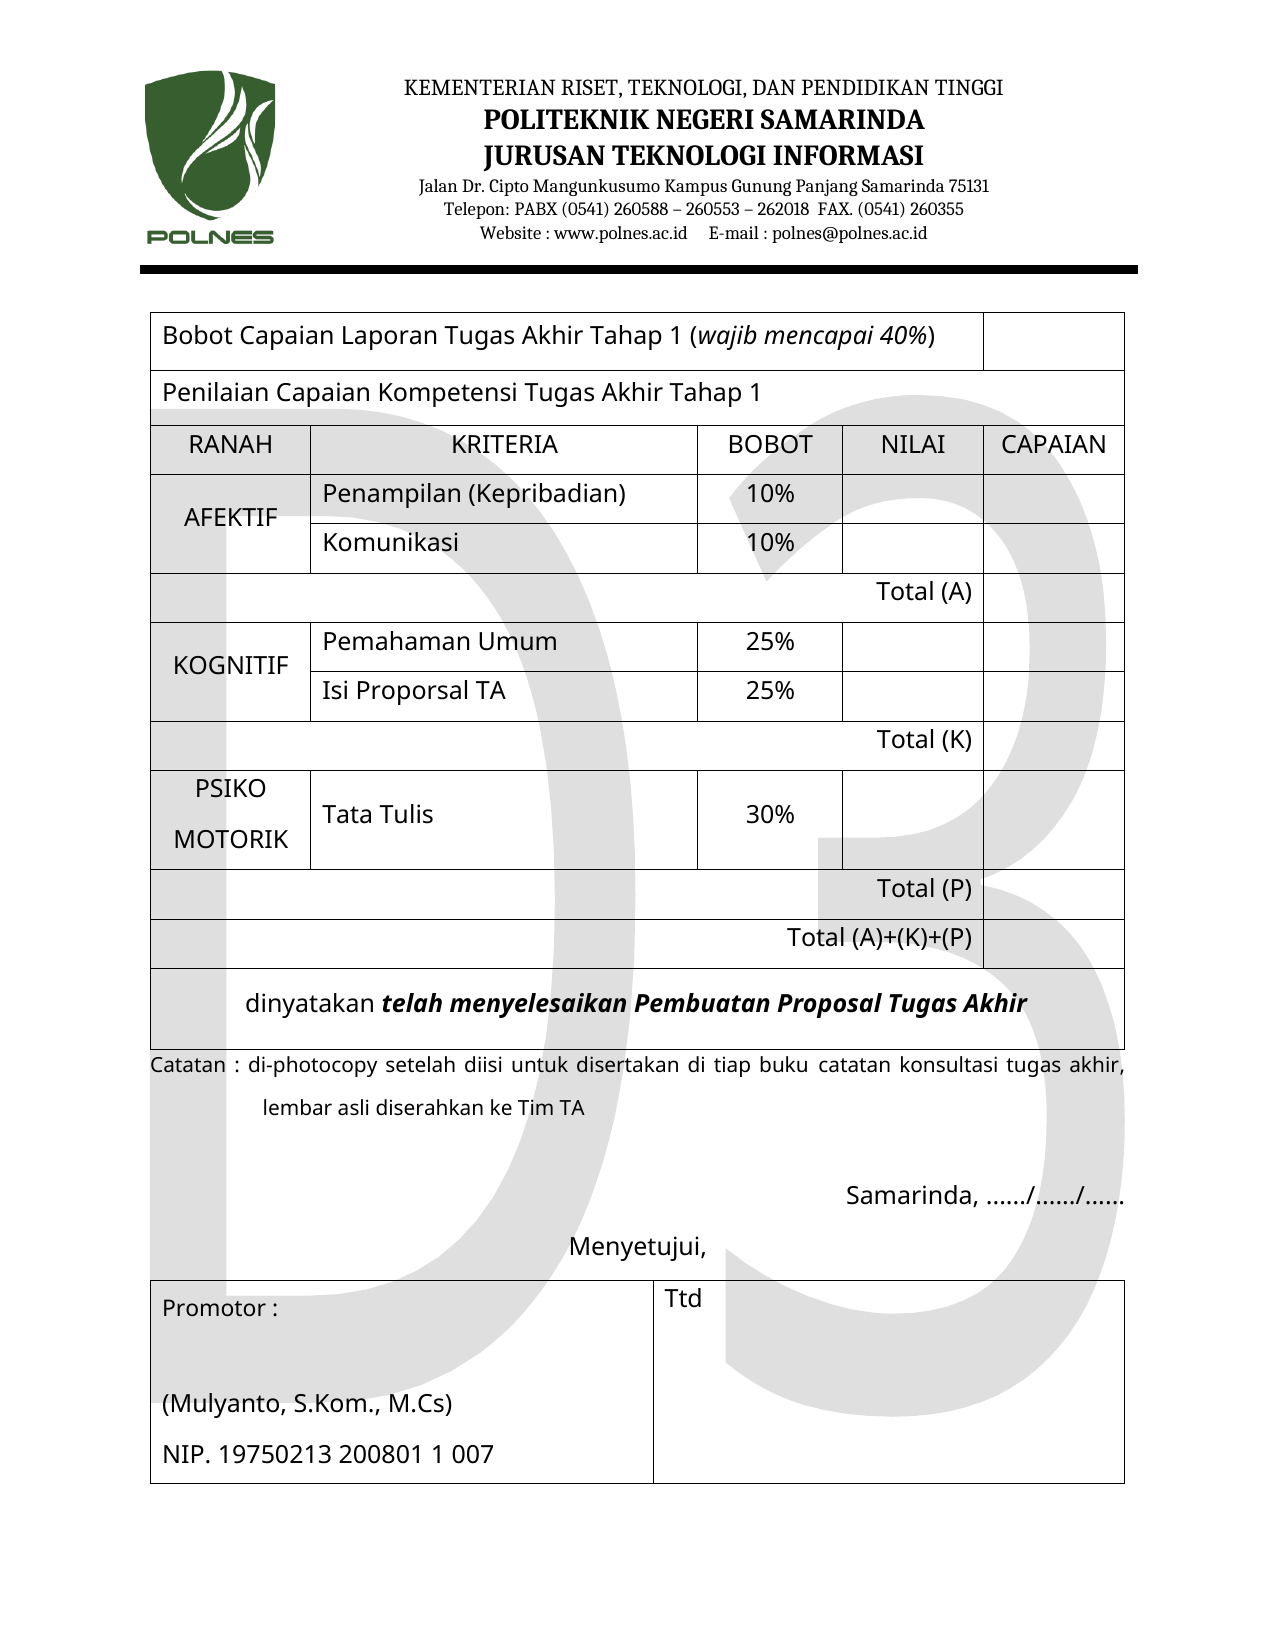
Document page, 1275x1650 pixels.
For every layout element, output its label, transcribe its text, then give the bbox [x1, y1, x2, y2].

table_cell [984, 574, 1124, 622]
text Catatan : di-photocopy setelah diisi untuk disertakan di tiap buku catatan konsultasi tugas akhir, lembar asli diserahkan ke Tim TA [150, 1050, 1125, 1121]
table_cell 25% [698, 623, 842, 671]
table_cell PSIKO MOTORIK [151, 771, 310, 869]
table_cell [984, 475, 1124, 523]
table_cell Total (K) [151, 722, 983, 770]
table_cell BOBOT [698, 426, 842, 474]
text Samarinda, ....../....../...... [150, 1178, 1125, 1212]
table_header Promotor : (Mulyanto, S.Kom., M.Cs) NIP. 19750213 200801 1 007 [151, 1281, 653, 1482]
table_cell 10% [698, 524, 842, 572]
table_header [984, 313, 1124, 369]
table_cell [843, 672, 983, 721]
table_cell [984, 524, 1124, 572]
table_cell dinyatakan telah menyelesaikan Pembuatan Proposal Tugas Akhir [151, 969, 1124, 1049]
picture [143, 70, 275, 243]
table_cell Pemahaman Umum [311, 623, 697, 671]
table_cell [984, 672, 1124, 721]
table_cell [843, 524, 983, 572]
table_cell Isi Proporsal TA [311, 672, 697, 721]
table_cell [843, 623, 983, 671]
table_cell CAPAIAN [984, 426, 1124, 474]
table_cell [984, 870, 1124, 918]
table_cell 10% [698, 475, 842, 523]
table_cell Komunikasi [311, 524, 697, 572]
table_cell [984, 623, 1124, 671]
table_header Ttd [654, 1281, 1124, 1482]
table_cell Penilaian Capaian Kompetensi Tugas Akhir Tahap 1 [151, 371, 1124, 425]
table_cell [984, 771, 1124, 869]
table_cell RANAH [151, 426, 310, 474]
table_cell Total (A) [151, 574, 983, 622]
table_header Bobot Capaian Laporan Tugas Akhir Tahap 1 (wajib mencapai 40%) [151, 313, 983, 369]
table_cell [843, 771, 983, 869]
table_cell Penampilan (Kepribadian) [311, 475, 697, 523]
table_cell AFEKTIF [151, 475, 310, 572]
table_cell 30% [698, 771, 842, 869]
table_cell Total (A)+(K)+(P) [151, 920, 983, 968]
table_cell 25% [698, 672, 842, 721]
table_cell Tata Tulis [311, 771, 697, 869]
text Menyetujui, [150, 1229, 1125, 1263]
table_cell NILAI [843, 426, 983, 474]
table_cell Total (P) [151, 870, 983, 918]
table_cell [843, 475, 983, 523]
table_cell [984, 722, 1124, 770]
table_cell KRITERIA [311, 426, 697, 474]
table_cell KOGNITIF [151, 623, 310, 721]
table_cell [984, 920, 1124, 968]
